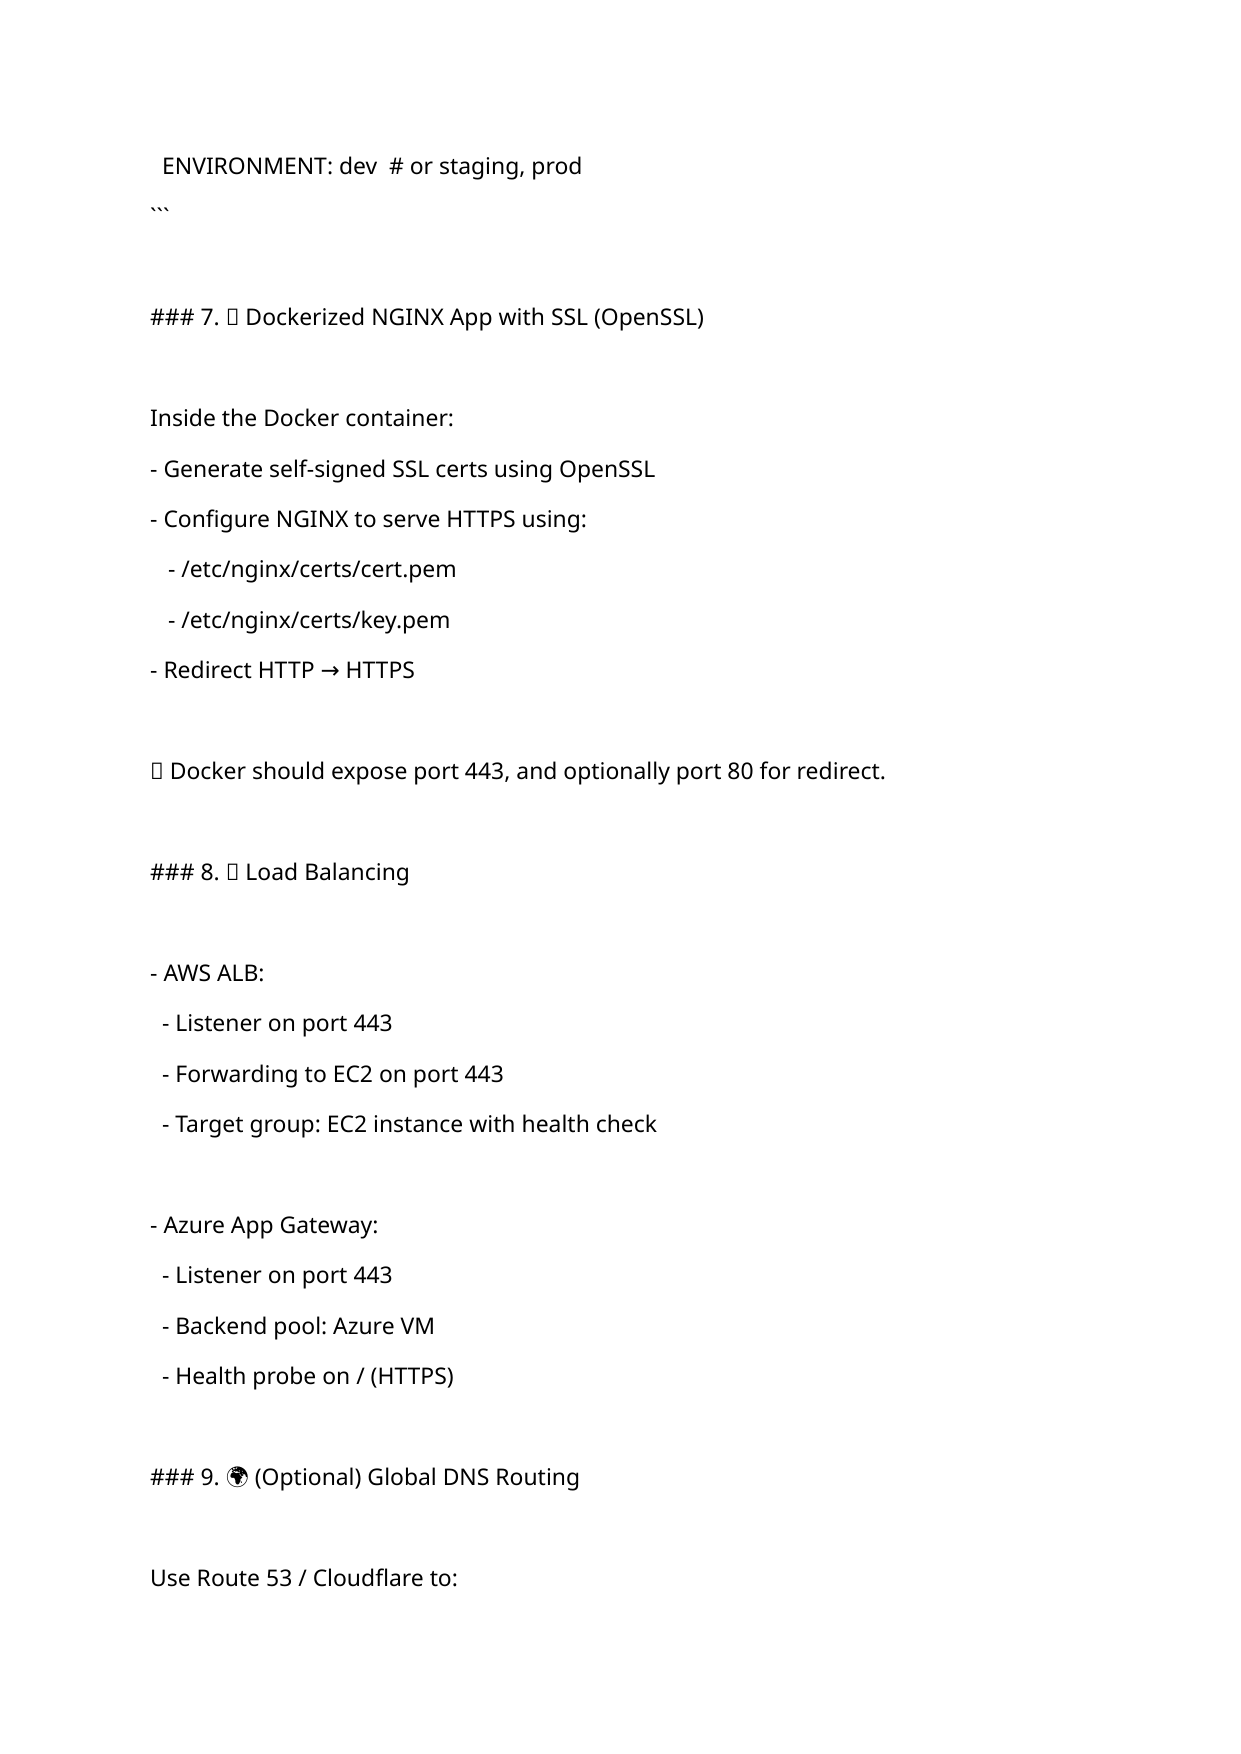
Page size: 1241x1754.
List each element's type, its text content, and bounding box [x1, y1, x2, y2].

text - Backend pool: Azure VM [150, 1309, 1090, 1341]
text - Target group: EC2 instance with health check [150, 1108, 1090, 1139]
text ### 8. 📶 Load Balancing [150, 856, 1090, 887]
text Use Route 53 / Cloudflare to: [150, 1562, 1090, 1593]
text - Redirect HTTP → HTTPS [150, 654, 1090, 685]
text - AWS ALB: [150, 957, 1090, 988]
text - /etc/nginx/certs/cert.pem [150, 553, 1090, 584]
text ### 9. 🌍 (Optional) Global DNS Routing [150, 1461, 1090, 1492]
text - Forwarding to EC2 on port 443 [150, 1057, 1090, 1089]
text - Listener on port 443 [150, 1007, 1090, 1038]
text - Azure App Gateway: [150, 1209, 1090, 1240]
text - Generate self-signed SSL certs using OpenSSL [150, 452, 1090, 484]
text Inside the Docker container: [150, 402, 1090, 433]
text ENVIRONMENT: dev # or staging, prod [150, 150, 1090, 181]
text ``` [150, 200, 1090, 232]
text - Listener on port 443 [150, 1259, 1090, 1290]
text 📌 Docker should expose port 443, and optionally port 80 for redirect. [150, 755, 1090, 786]
text ### 7. 🔐 Dockerized NGINX App with SSL (OpenSSL) [150, 301, 1090, 332]
text - /etc/nginx/certs/key.pem [150, 604, 1090, 635]
text - Configure NGINX to serve HTTPS using: [150, 503, 1090, 534]
text - Health probe on / (HTTPS) [150, 1360, 1090, 1391]
